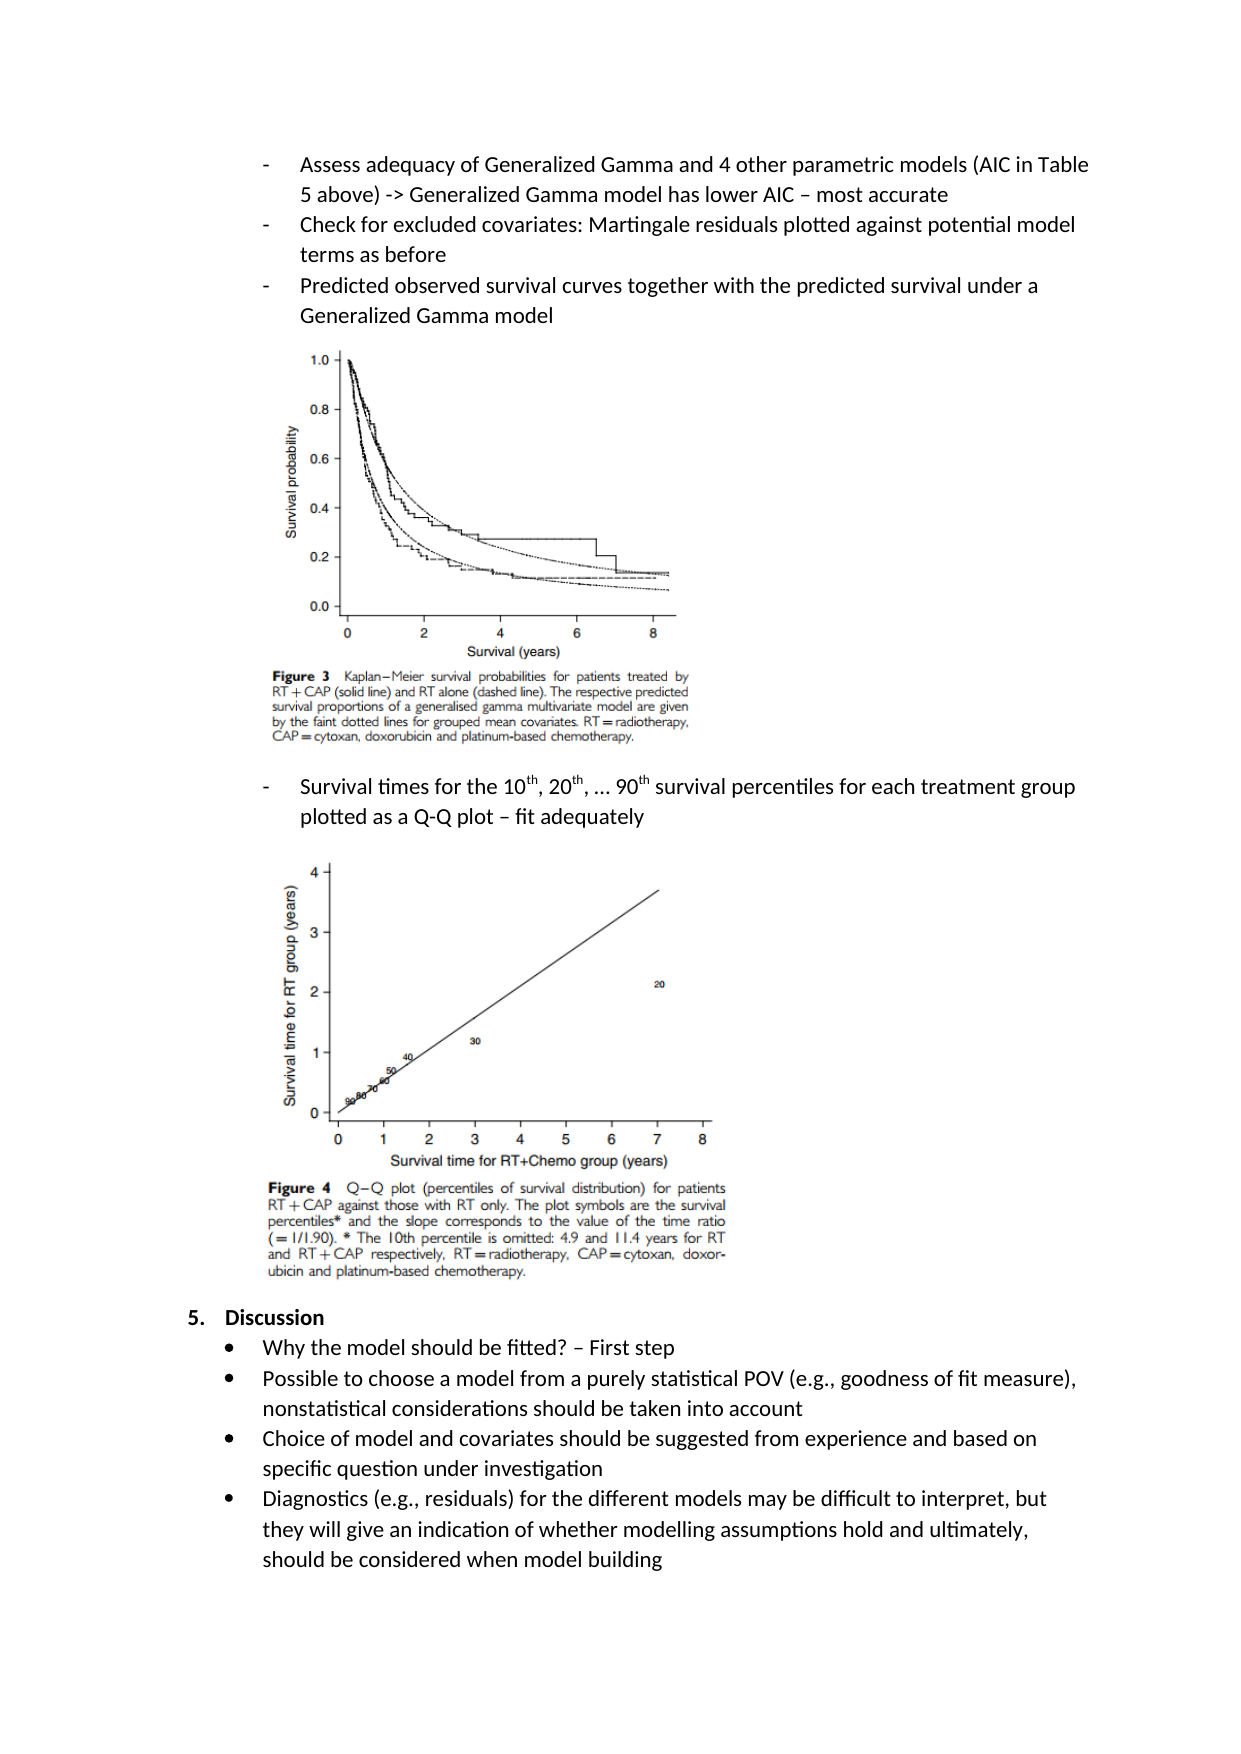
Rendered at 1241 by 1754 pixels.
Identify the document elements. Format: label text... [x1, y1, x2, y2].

list Possible to choose a model from a purely statistical POV (e.g., goodness of fit measure), nonstatistical considerations should be taken into account [225, 1364, 1090, 1422]
list Why the model should be fitted? – First step [225, 1333, 1090, 1362]
list Discussion [187, 1303, 1090, 1331]
list Check for excluded covariates: Martingale residuals plotted against potential model terms as before [262, 210, 1090, 269]
picture [262, 848, 740, 1285]
list Choice of model and covariates should be suggested from experience and based on specific question under investigation [225, 1424, 1090, 1482]
picture [262, 347, 700, 753]
list Survival times for the 10th, 20th, … 90th survival percentiles for each treatment group plotted as a Q-Q plot – fit adequately [262, 772, 1090, 830]
list Predicted observed survival curves together with the predicted survival under a Generalized Gamma model [262, 271, 1090, 329]
list Assess adequacy of Generalized Gamma and 4 other parametric models (AIC in Table 5 above) -> Generalized Gamma model has lower AIC – most accurate [262, 150, 1090, 208]
list Diagnostics (e.g., residuals) for the different models may be difficult to interpret, but they will give an indication of whether modelling assumptions hold and ultimately, should be considered when model building [225, 1484, 1090, 1573]
